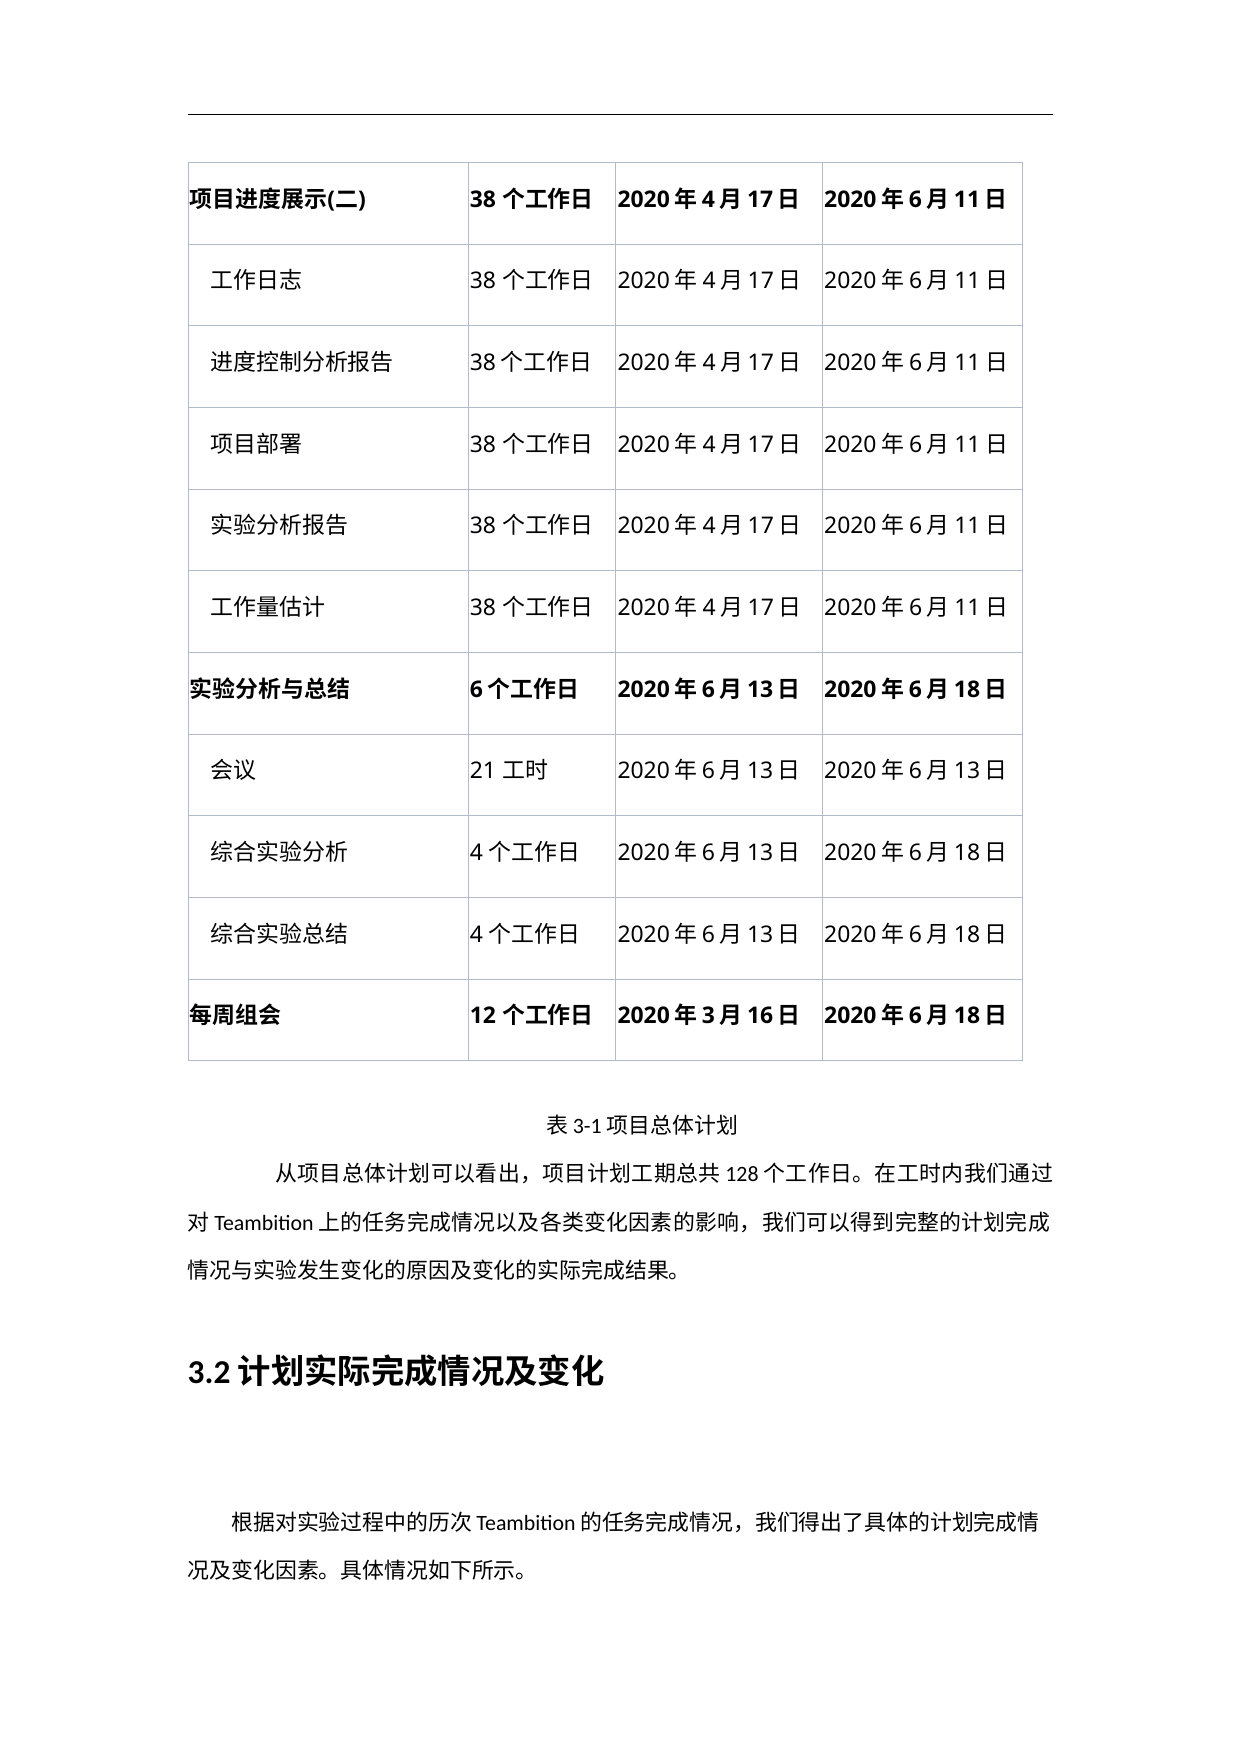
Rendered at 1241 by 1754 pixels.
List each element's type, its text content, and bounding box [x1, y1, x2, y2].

table_cell 2020年6月11日 [823, 163, 1022, 244]
table_cell 2020年 6月11日 [823, 571, 1022, 652]
text 表3-1 项目总体计划 [187, 1107, 1053, 1140]
table_cell 2020年 6月11日 [823, 326, 1022, 407]
table_cell 2020年6月13日 [823, 735, 1022, 815]
text 从项目总体计划可以看出，项目计划工期总共128个工作日。在工时内我们通过对Teambition上的任务完成情况以及各类变化因素的影响，我们可以得到完整的计划完成情况与实验发生变化的原因及变化的实际完成结果。 [187, 1156, 1053, 1286]
table_cell 2020年3月16日 [616, 980, 822, 1060]
table_cell 2020年 4月17日 [616, 408, 822, 489]
table_cell 4 个工作日 [469, 816, 615, 897]
table_cell 2020年 6月11日 [823, 245, 1022, 325]
table_cell 实验分析与总结 [189, 653, 468, 734]
table_cell 38个工作日 [469, 326, 615, 407]
table_cell 12 个工作日 [469, 980, 615, 1060]
table_cell 6个工作日 [469, 653, 615, 734]
table_cell 2020年 4月17日 [616, 571, 822, 652]
table_cell 2020年6月13日 [616, 898, 822, 979]
table_cell 综合实验分析 [189, 816, 468, 897]
table_cell 2020年 6月11日 [823, 490, 1022, 570]
table_cell 21 工时 [469, 735, 615, 815]
table_cell 2020年 4月17日 [616, 245, 822, 325]
table_cell 2020年6月13日 [616, 735, 822, 815]
table_cell 2020年 4月17日 [616, 490, 822, 570]
table_cell 实验分析报告 [189, 490, 468, 570]
table_cell 2020年6月18日 [823, 816, 1022, 897]
table_cell 会议 [189, 735, 468, 815]
table_cell 2020年4月17日 [616, 163, 822, 244]
table_cell 进度控制分析报告 [189, 326, 468, 407]
table_cell 38 个工作日 [469, 163, 615, 244]
text 根据对实验过程中的历次Teambition的任务完成情况，我们得出了具体的计划完成情况及变化因素。具体情况如下所示。 [187, 1504, 1053, 1585]
table_cell 项目进度展示(二) [189, 163, 468, 244]
table_cell 2020年 4月17日 [616, 326, 822, 407]
table_cell 每周组会 [189, 980, 468, 1060]
table_cell 2020年 6月11日 [823, 408, 1022, 489]
table_cell 38 个工作日 [469, 408, 615, 489]
table_cell 综合实验总结 [189, 898, 468, 979]
table_cell 项目部署 [189, 408, 468, 489]
table_cell 2020年6月13日 [616, 816, 822, 897]
subtitle 3.2 计划实际完成情况及变化 [187, 1337, 1053, 1402]
table_cell 工作日志 [189, 245, 468, 325]
table_cell 4 个工作日 [469, 898, 615, 979]
table_cell 38 个工作日 [469, 245, 615, 325]
table_cell 2020年6月18日 [823, 898, 1022, 979]
table_cell 38 个工作日 [469, 490, 615, 570]
table_cell 2020年6月18日 [823, 980, 1022, 1060]
table_cell 38 个工作日 [469, 571, 615, 652]
table_cell 2020年6月18日 [823, 653, 1022, 734]
table_cell 工作量估计 [189, 571, 468, 652]
table_cell 2020年6月13日 [616, 653, 822, 734]
